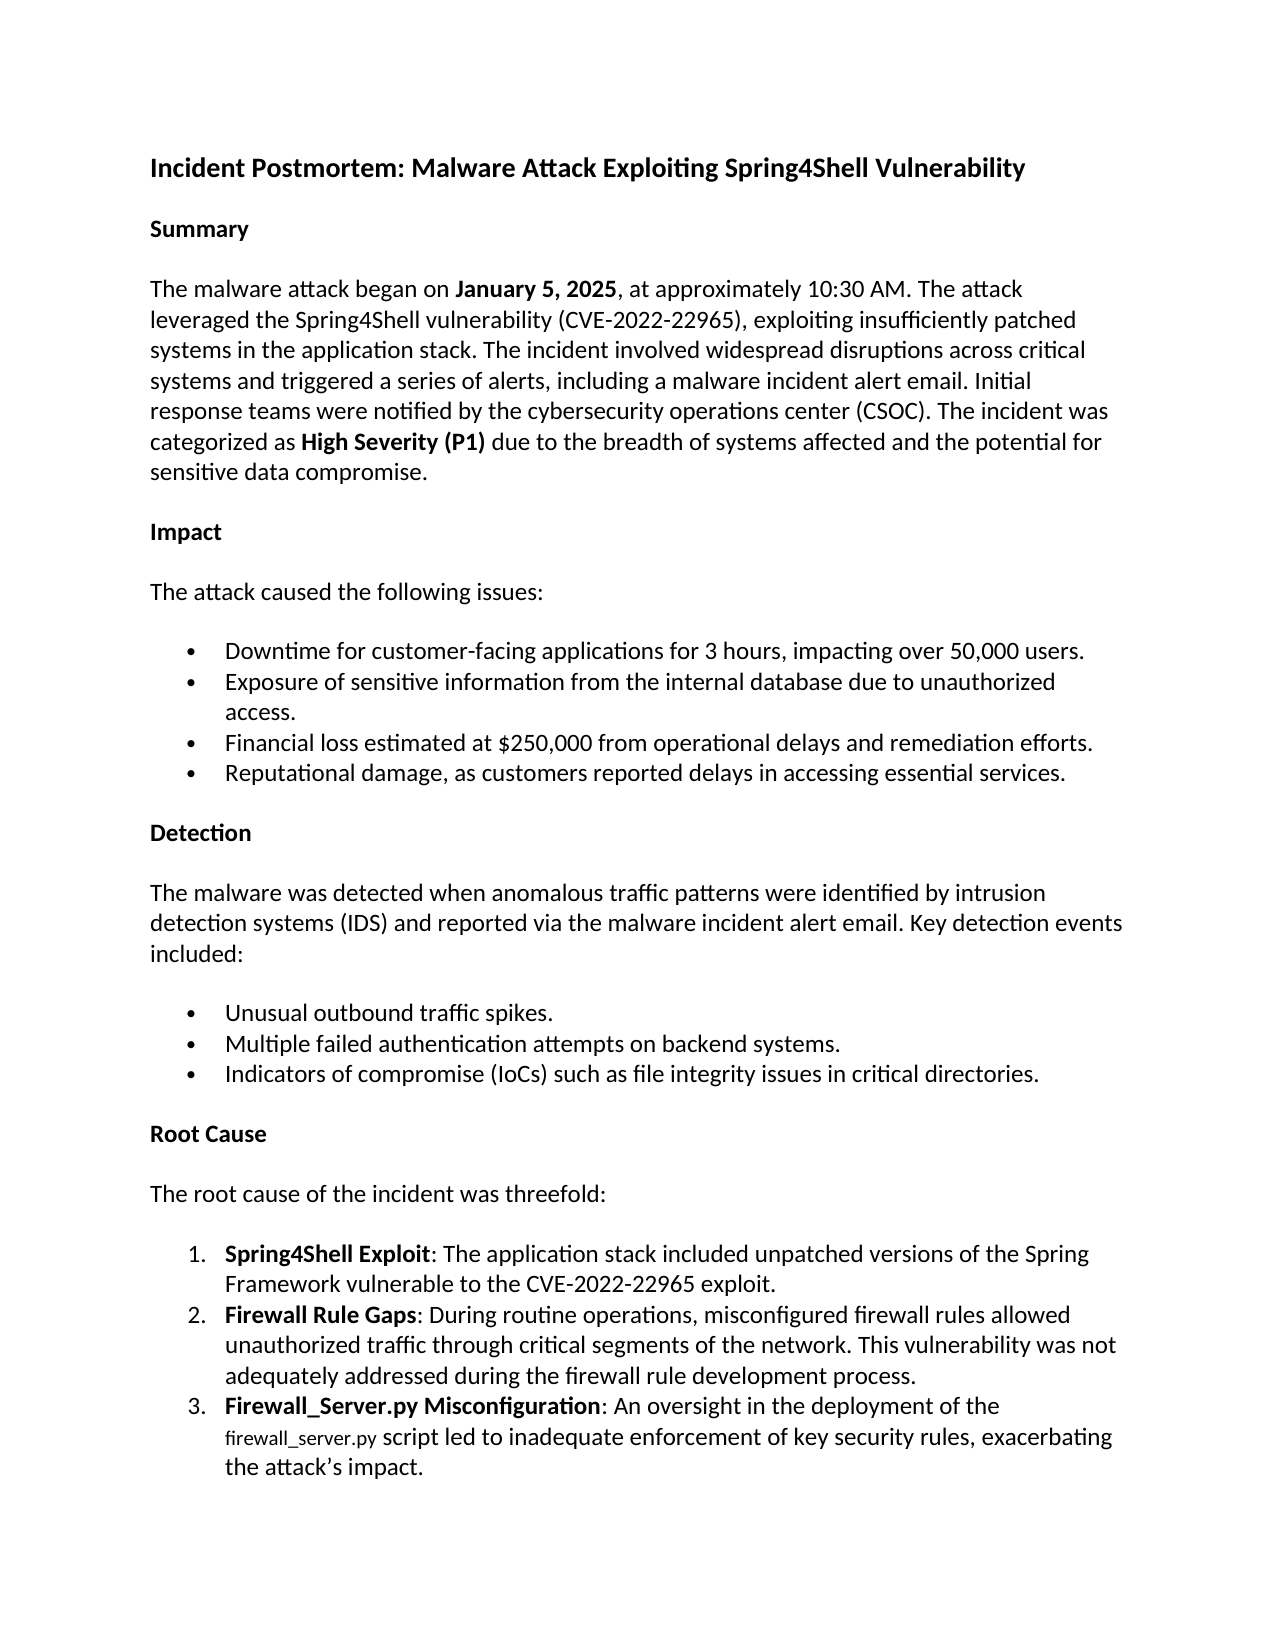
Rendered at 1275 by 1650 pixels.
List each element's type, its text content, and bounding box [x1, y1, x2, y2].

text Incident Postmortem: Malware Attack Exploiting Spring4Shell Vulnerability [150, 150, 1125, 184]
list Reputational damage, as customers reported delays in accessing essential services. [187, 757, 1125, 788]
list Downtime for customer-facing applications for 3 hours, impacting over 50,000 users. [187, 635, 1125, 666]
list Firewall_Server.py Misconfiguration: An oversight in the deployment of the firewall_server.py script led to inadequate enforcement of key security rules, exacerbating the attack’s impact. [187, 1390, 1125, 1482]
text Impact [150, 516, 1125, 547]
text Root Cause [150, 1118, 1125, 1149]
text Detection [150, 817, 1125, 848]
list Multiple failed authentication attempts on backend systems. [187, 1028, 1125, 1059]
list Unusual outbound traffic spikes. [187, 998, 1125, 1028]
text Summary [150, 213, 1125, 244]
list Firewall Rule Gaps: During routine operations, misconfigured firewall rules allowed unauthorized traffic through critical segments of the network. This vulnerability was not adequately addressed during the firewall rule development process. [187, 1299, 1125, 1390]
list Spring4Shell Exploit: The application stack included unpatched versions of the Spring Framework vulnerable to the CVE-2022-22965 exploit. [187, 1238, 1125, 1299]
text The attack caused the following issues: [150, 576, 1125, 606]
list Financial loss estimated at $250,000 from operational delays and remediation efforts. [187, 727, 1125, 757]
text The malware attack began on January 5, 2025, at approximately 10:30 AM. The attack leveraged the Spring4Shell vulnerability (CVE-2022-22965), exploiting insufficiently patched systems in the application stack. The incident involved widespread disruptions across critical systems and triggered a series of alerts, including a malware incident alert email. Initial response teams were notified by the cybersecurity operations center (CSOC). The incident was categorized as High Severity (P1) due to the breadth of systems affected and the potential for sensitive data compromise. [150, 273, 1125, 487]
text The root cause of the incident was threefold: [150, 1178, 1125, 1208]
text The malware was detected when anomalous traffic patterns were identified by intrusion detection systems (IDS) and reported via the malware incident alert email. Key detection events included: [150, 877, 1125, 968]
list Exposure of sensitive information from the internal database due to unauthorized access. [187, 666, 1125, 727]
list Indicators of compromise (IoCs) such as file integrity issues in critical directories. [187, 1059, 1125, 1089]
